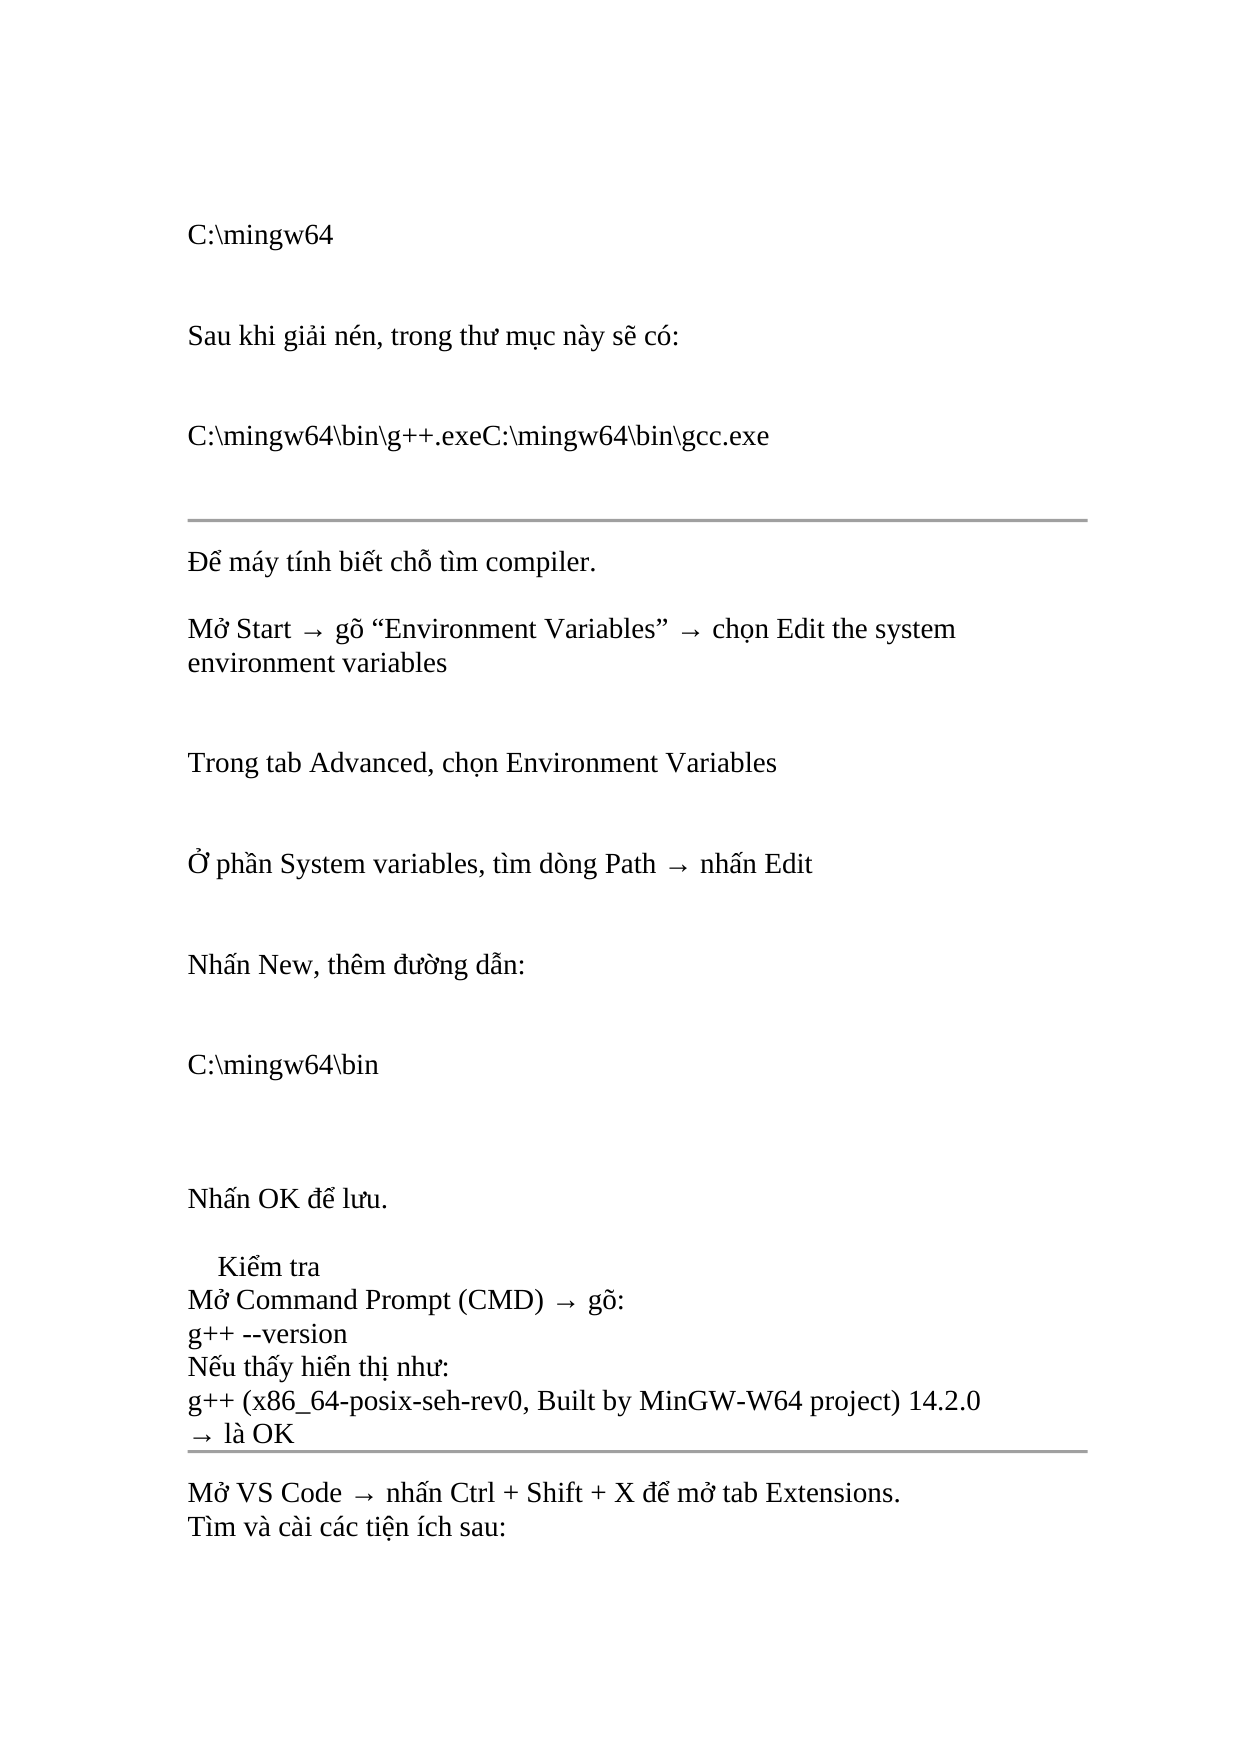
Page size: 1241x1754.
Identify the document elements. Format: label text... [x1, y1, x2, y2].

text Nhấn OK để lưu. [187, 1182, 1053, 1215]
text g++ --version [187, 1316, 1053, 1349]
text Nếu thấy hiển thị như: [187, 1349, 1053, 1383]
text Mở Command Prompt (CMD) → gõ: [187, 1282, 1053, 1316]
text ✅ Kiểm tra [187, 1249, 1053, 1282]
text → là OK ✅ [187, 1416, 1053, 1450]
text C:\mingw64\bin\g++.exeC:\mingw64\bin\gcc.exe [187, 418, 1053, 452]
text Ở phần System variables, tìm dòng Path → nhấn Edit [187, 846, 1053, 880]
text Trong tab Advanced, chọn Environment Variables [187, 746, 1053, 779]
text Để máy tính biết chỗ tìm compiler. [187, 544, 1053, 578]
text C:\mingw64 [187, 217, 1053, 251]
text Sau khi giải nén, trong thư mục này sẽ có: [187, 318, 1053, 351]
text g++ (x86_64-posix-seh-rev0, Built by MinGW-W64 project) 14.2.0 [187, 1383, 1053, 1416]
text Mở Start → gõ “Environment Variables” → chọn Edit the system environment variables [187, 611, 1053, 678]
text Nhấn New, thêm đường dẫn: [187, 947, 1053, 980]
text C:\mingw64\bin [187, 1047, 1053, 1081]
text Mở VS Code → nhấn Ctrl + Shift + X để mở tab Extensions. Tìm và cài các tiện ích sau: [187, 1475, 1053, 1542]
